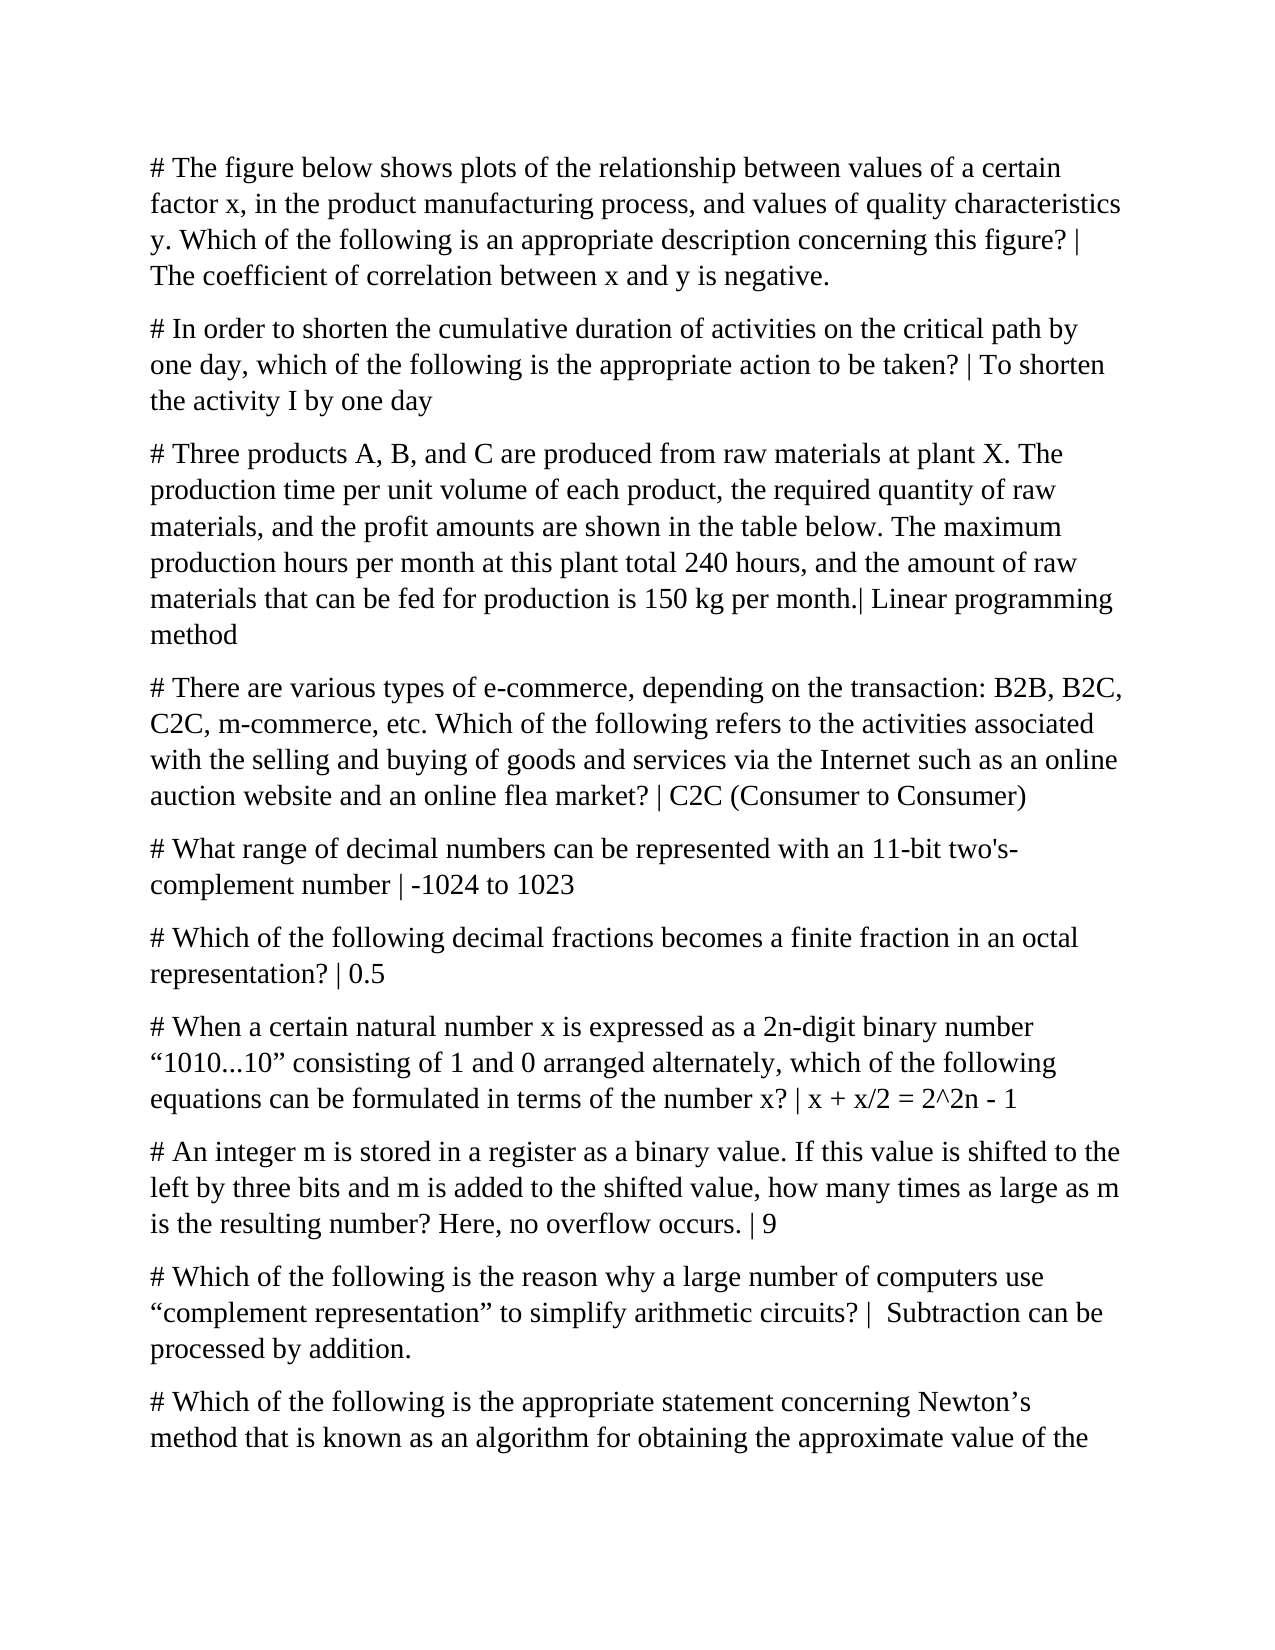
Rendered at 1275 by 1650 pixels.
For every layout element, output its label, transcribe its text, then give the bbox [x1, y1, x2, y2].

text # When a certain natural number x is expressed as a 2n-digit binary number “1010...10” consisting of 1 and 0 arranged alternately, which of the following equations can be formulated in terms of the number x? | x + x/2 = 2^2n - 1 [150, 1009, 1125, 1115]
text # In order to shorten the cumulative duration of activities on the critical path by one day, which of the following is the appropriate action to be taken? | To shorten the activity I by one day [150, 311, 1125, 417]
text # An integer m is stored in a register as a binary value. If this value is shifted to the left by three bits and m is added to the shifted value, how many times as large as m is the resulting number? Here, no overflow occurs. | 9 [150, 1134, 1125, 1240]
text # The figure below shows plots of the relationship between values of a certain factor x, in the product manufacturing process, and values of quality characteristics y. Which of the following is an appropriate description concerning this figure? | The coefficient of correlation between x and y is negative. [150, 150, 1125, 292]
text # Three products A, B, and C are produced from raw materials at plant X. The production time per unit volume of each product, the required quantity of raw materials, and the profit amounts are shown in the table below. The maximum production hours per month at this plant total 240 hours, and the amount of raw materials that can be fed for production is 150 kg per month.| Linear programming method [150, 436, 1125, 651]
text # What range of decimal numbers can be represented with an 11-bit two's-complement number | -1024 to 1023 [150, 831, 1125, 901]
text # There are various types of e-commerce, depending on the transaction: B2B, B2C, C2C, m-commerce, etc. Which of the following refers to the activities associated with the selling and buying of goods and services via the Internet such as an online auction website and an online flea market? | C2C (Consumer to Consumer) [150, 670, 1125, 812]
text # Which of the following is the reason why a large number of computers use “complement representation” to simplify arithmetic circuits? | Subtraction can be processed by addition. [150, 1259, 1125, 1365]
text # Which of the following decimal fractions becomes a finite fraction in an octal representation? | 0.5 [150, 920, 1125, 990]
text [150, 1384, 1125, 1454]
